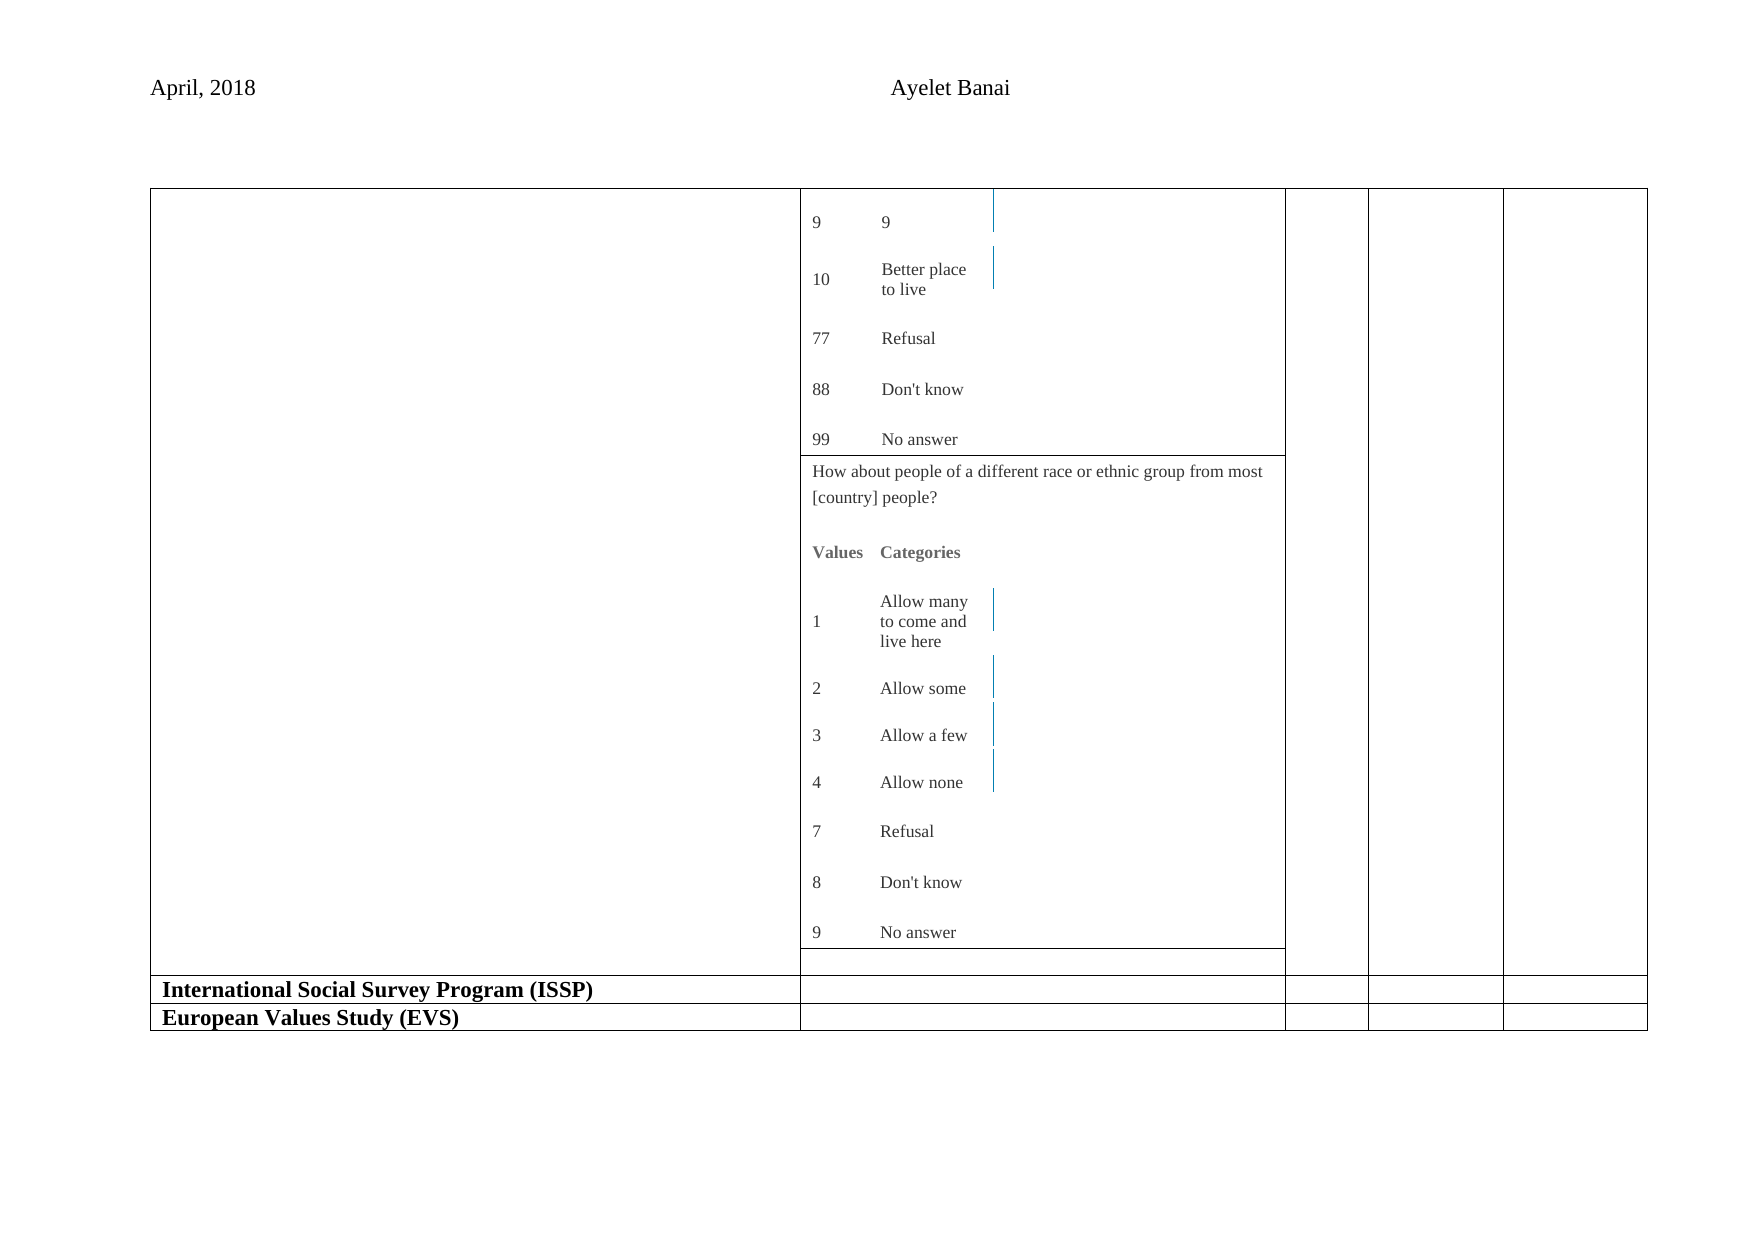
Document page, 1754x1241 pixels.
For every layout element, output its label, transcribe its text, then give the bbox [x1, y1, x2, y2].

table_cell How about people of a different race or ethnic group from most [country] people? [801, 456, 1285, 948]
table_cell [1369, 976, 1503, 1002]
table_cell European Values Study (EVS) [151, 1004, 800, 1030]
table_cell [801, 189, 1285, 455]
table_cell [1286, 1004, 1368, 1030]
table_cell [1504, 976, 1647, 1002]
table_cell [1286, 976, 1368, 1002]
table_cell [801, 949, 1285, 975]
table_cell [801, 976, 1285, 1002]
table_cell [801, 1004, 1285, 1030]
table_cell International Social Survey Program (ISSP) [151, 976, 800, 1002]
table_cell [1369, 1004, 1503, 1030]
table_cell [1504, 1004, 1647, 1030]
